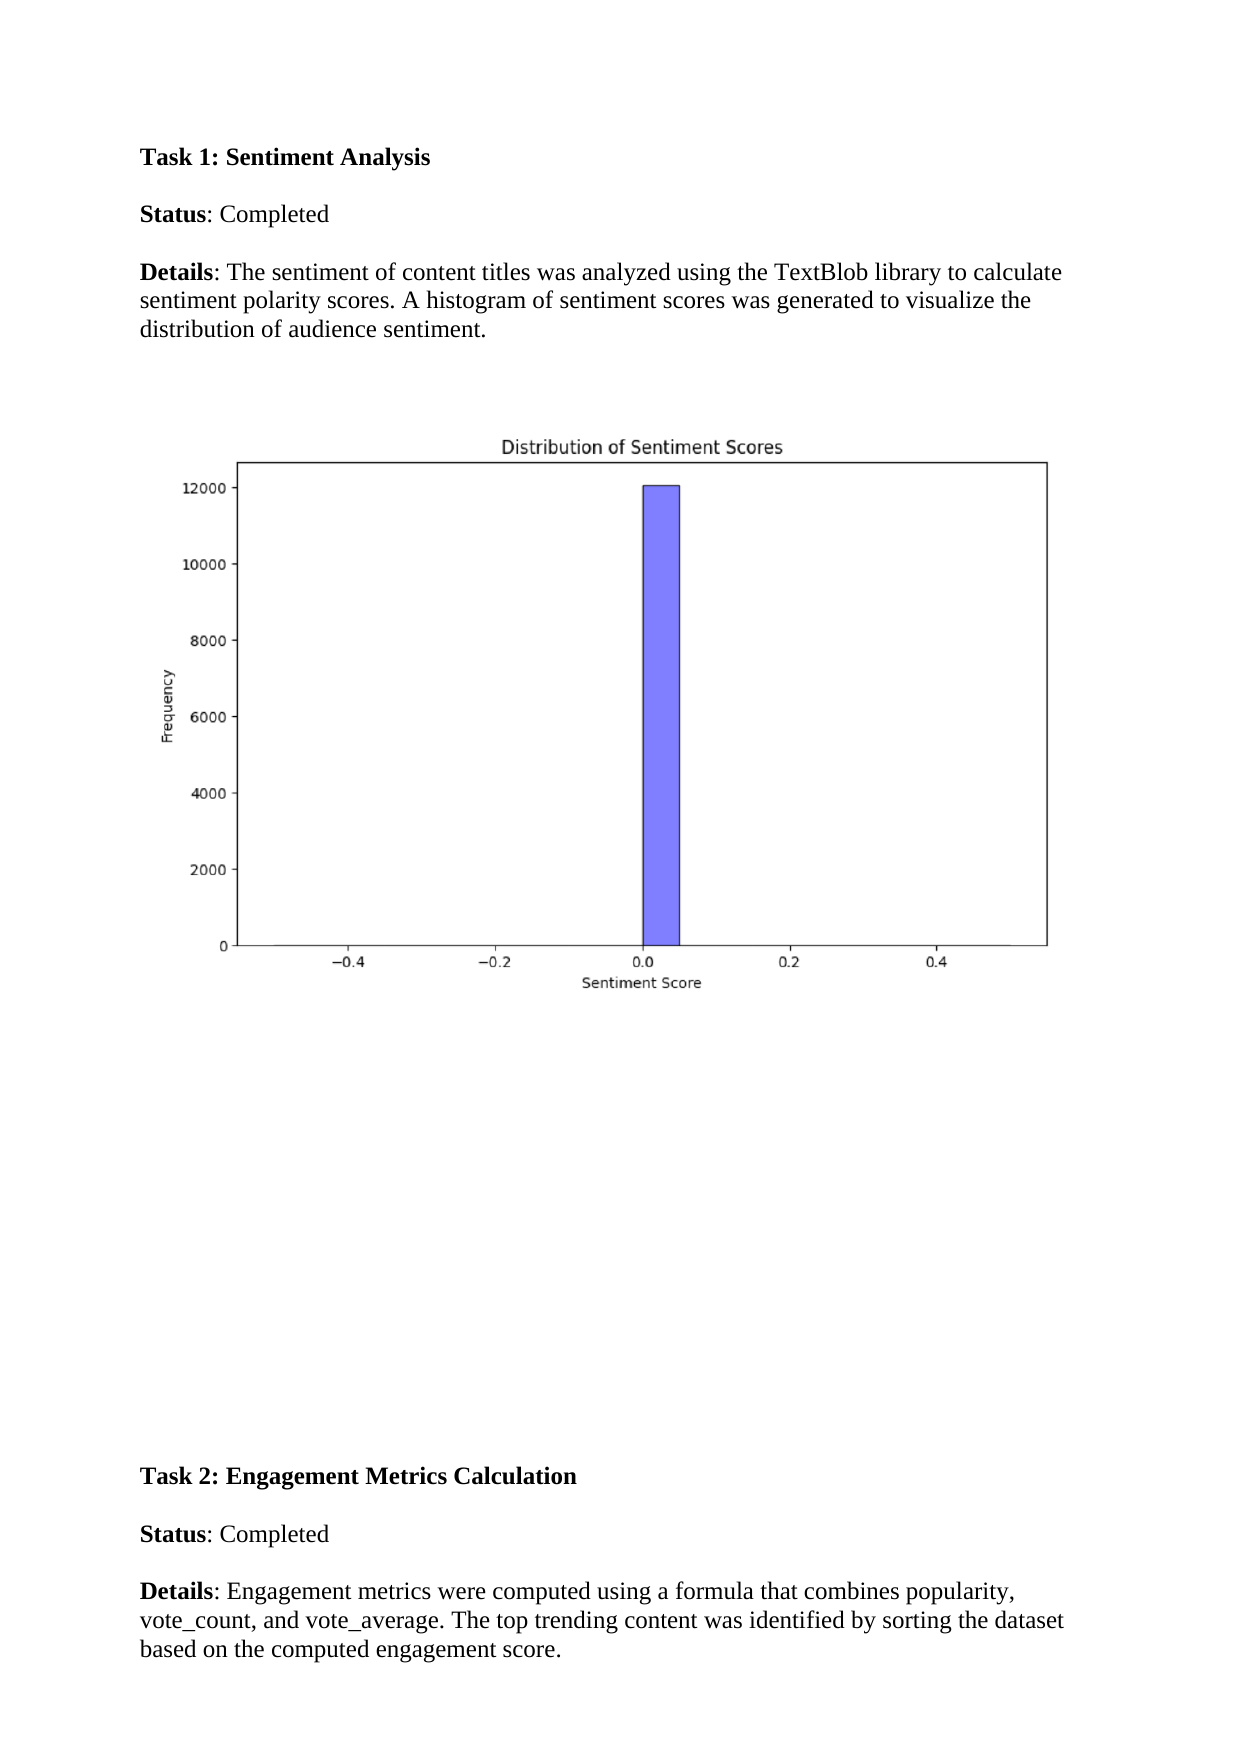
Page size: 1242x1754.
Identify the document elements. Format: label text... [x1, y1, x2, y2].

text Details: The sentiment of content titles was analyzed using the TextBlob library to calculate sentiment polarity scores. A histogram of sentiment scores was generated to visualize the distribution of audience sentiment. [139, 257, 1102, 343]
picture [139, 429, 1102, 1002]
text Status: Completed [139, 1519, 1102, 1547]
text Details: Engagement metrics were computed using a formula that combines popularity, vote_count, and vote_average. The top trending content was identified by sorting the dataset based on the computed engagement score. [139, 1576, 1102, 1662]
text Task 2: Engagement Metrics Calculation [139, 1461, 1102, 1490]
text Status: Completed [139, 199, 1102, 228]
text Task 1: Sentiment Analysis [139, 142, 1102, 170]
